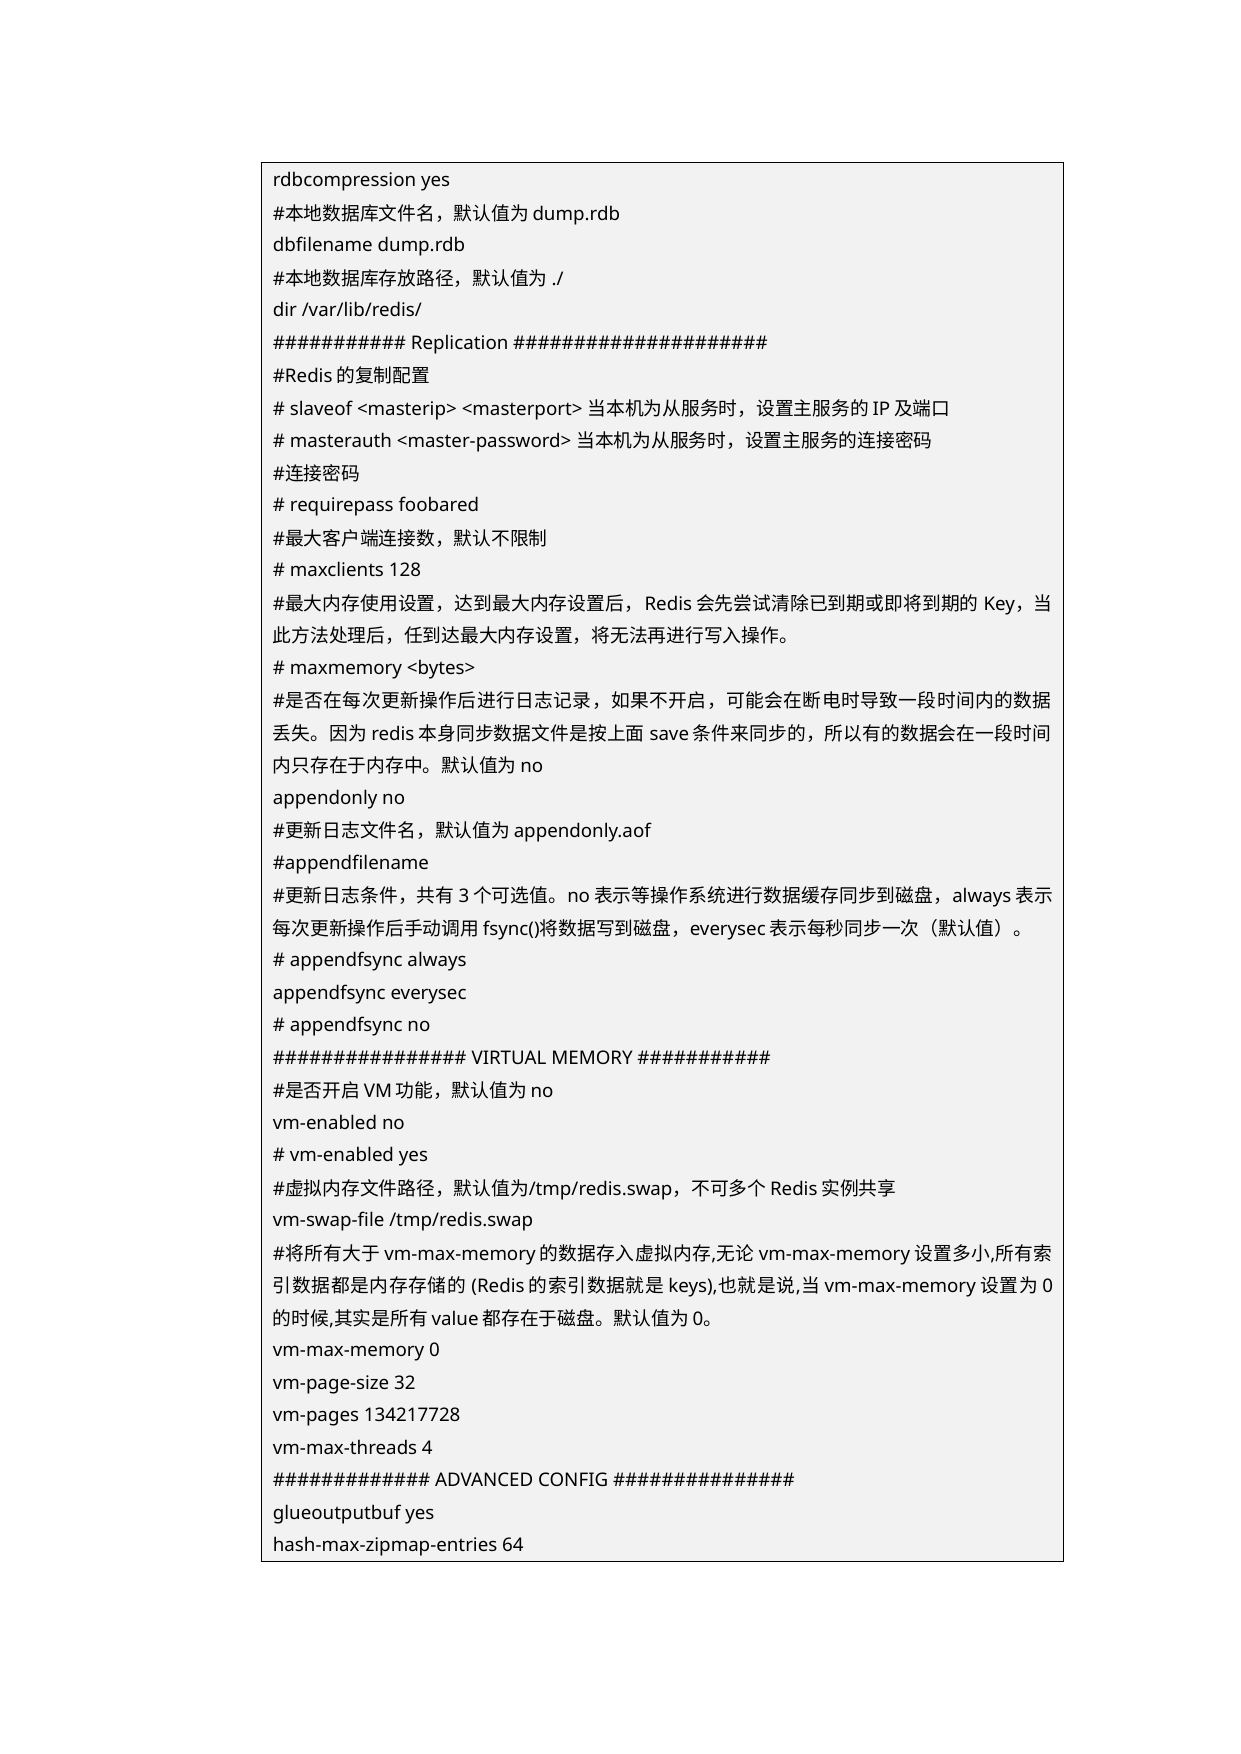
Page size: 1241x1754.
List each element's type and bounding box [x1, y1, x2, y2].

table_header [262, 163, 1063, 1561]
